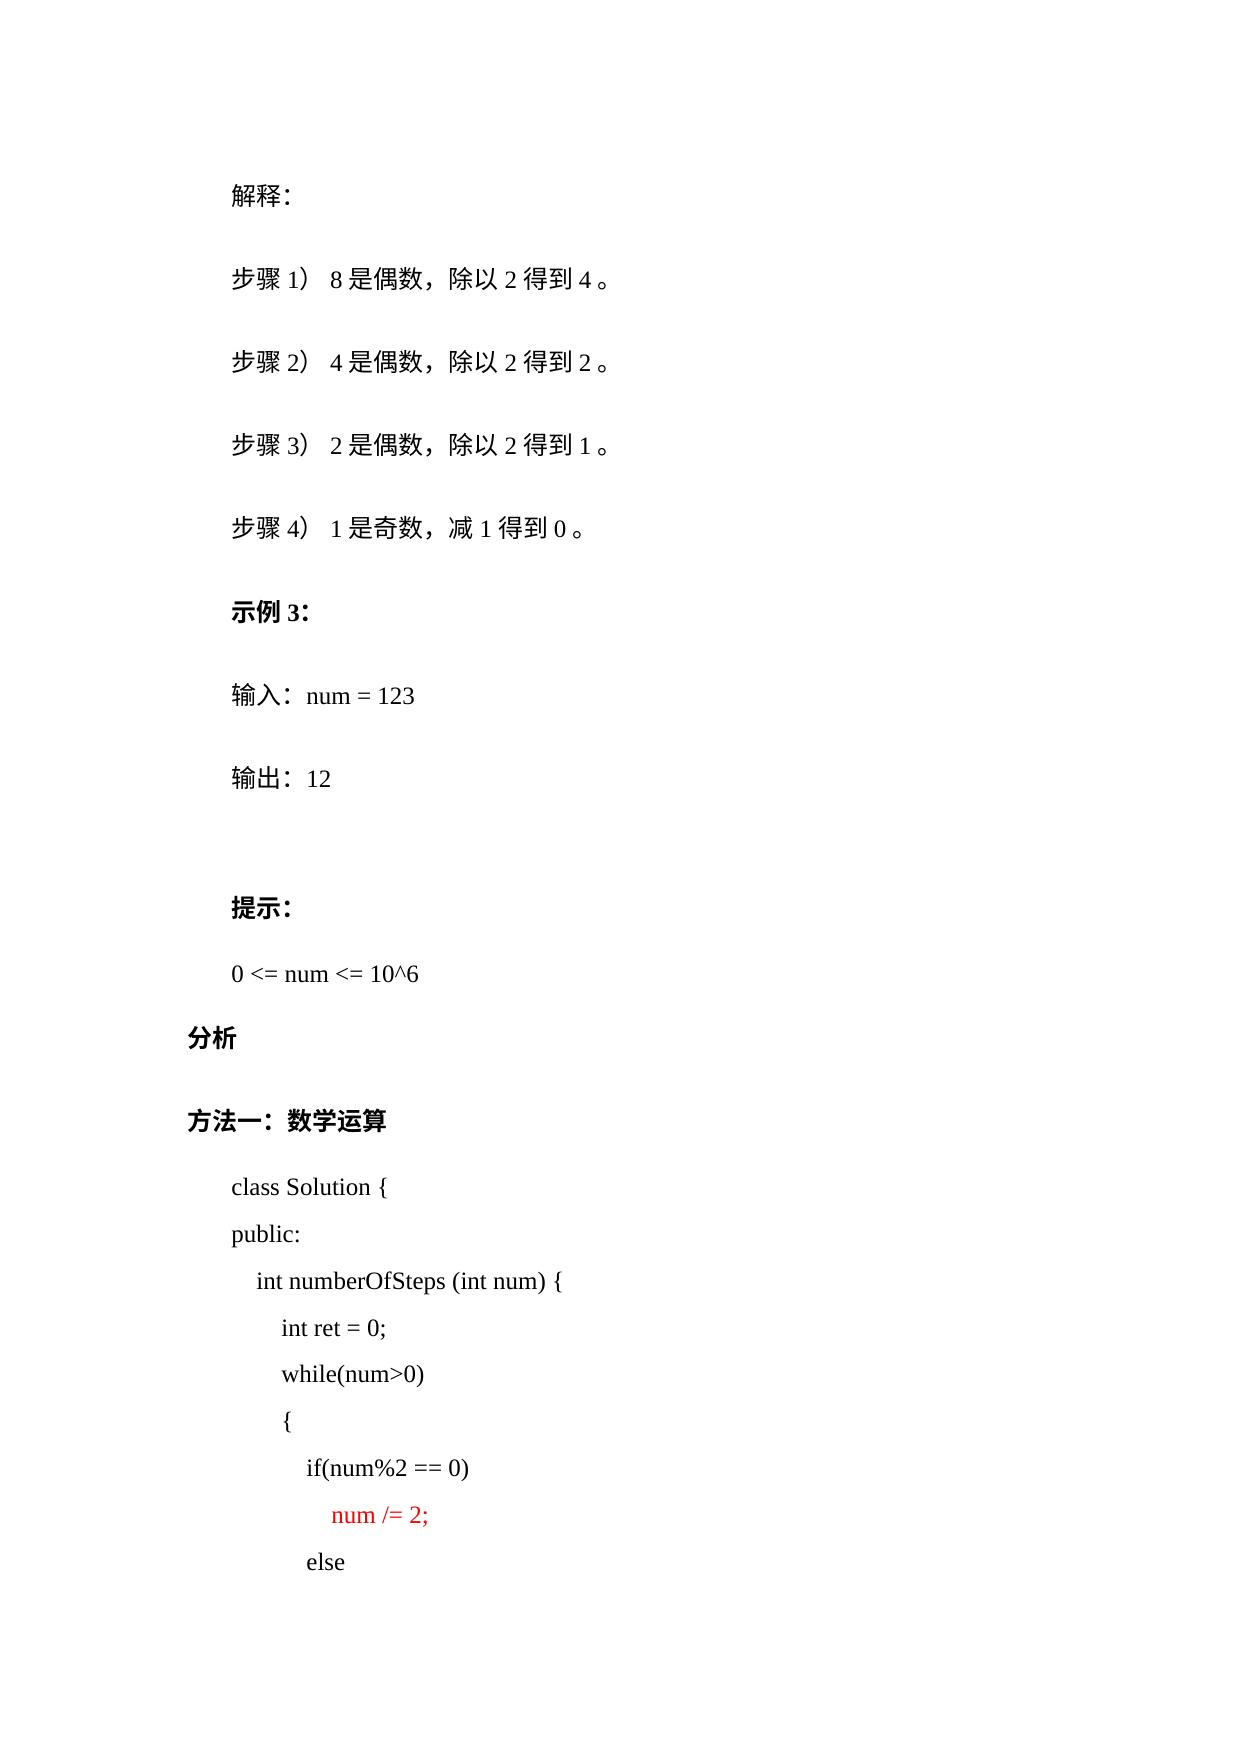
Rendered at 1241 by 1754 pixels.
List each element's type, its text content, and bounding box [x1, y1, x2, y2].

subtitle 方法一：数学运算 [187, 1087, 1053, 1152]
text while(num>0) [187, 1358, 1053, 1390]
text { [187, 1404, 1053, 1437]
text 示例 3： [187, 578, 1053, 643]
text 步骤 1） 8 是偶数，除以 2 得到 4 。 [187, 245, 1053, 310]
text if(num%2 == 0) [187, 1451, 1053, 1484]
text else [187, 1545, 1053, 1578]
text 0 <= num <= 10^6 [187, 957, 1053, 989]
text int ret = 0; [187, 1311, 1053, 1343]
text int numberOfSteps (int num) { [187, 1264, 1053, 1296]
text class Solution { [187, 1170, 1053, 1203]
text 步骤 4） 1 是奇数，减 1 得到 0 。 [187, 494, 1053, 559]
text 步骤 2） 4 是偶数，除以 2 得到 2 。 [187, 328, 1053, 393]
text 提示： [187, 874, 1053, 939]
text 步骤 3） 2 是偶数，除以 2 得到 1 。 [187, 411, 1053, 476]
text 解释： [187, 162, 1053, 227]
text num /= 2; [187, 1498, 1053, 1531]
text public: [187, 1217, 1053, 1249]
subtitle 分析 [187, 1004, 1053, 1069]
text 输出：12 [187, 744, 1053, 809]
text 输入：num = 123 [187, 661, 1053, 726]
